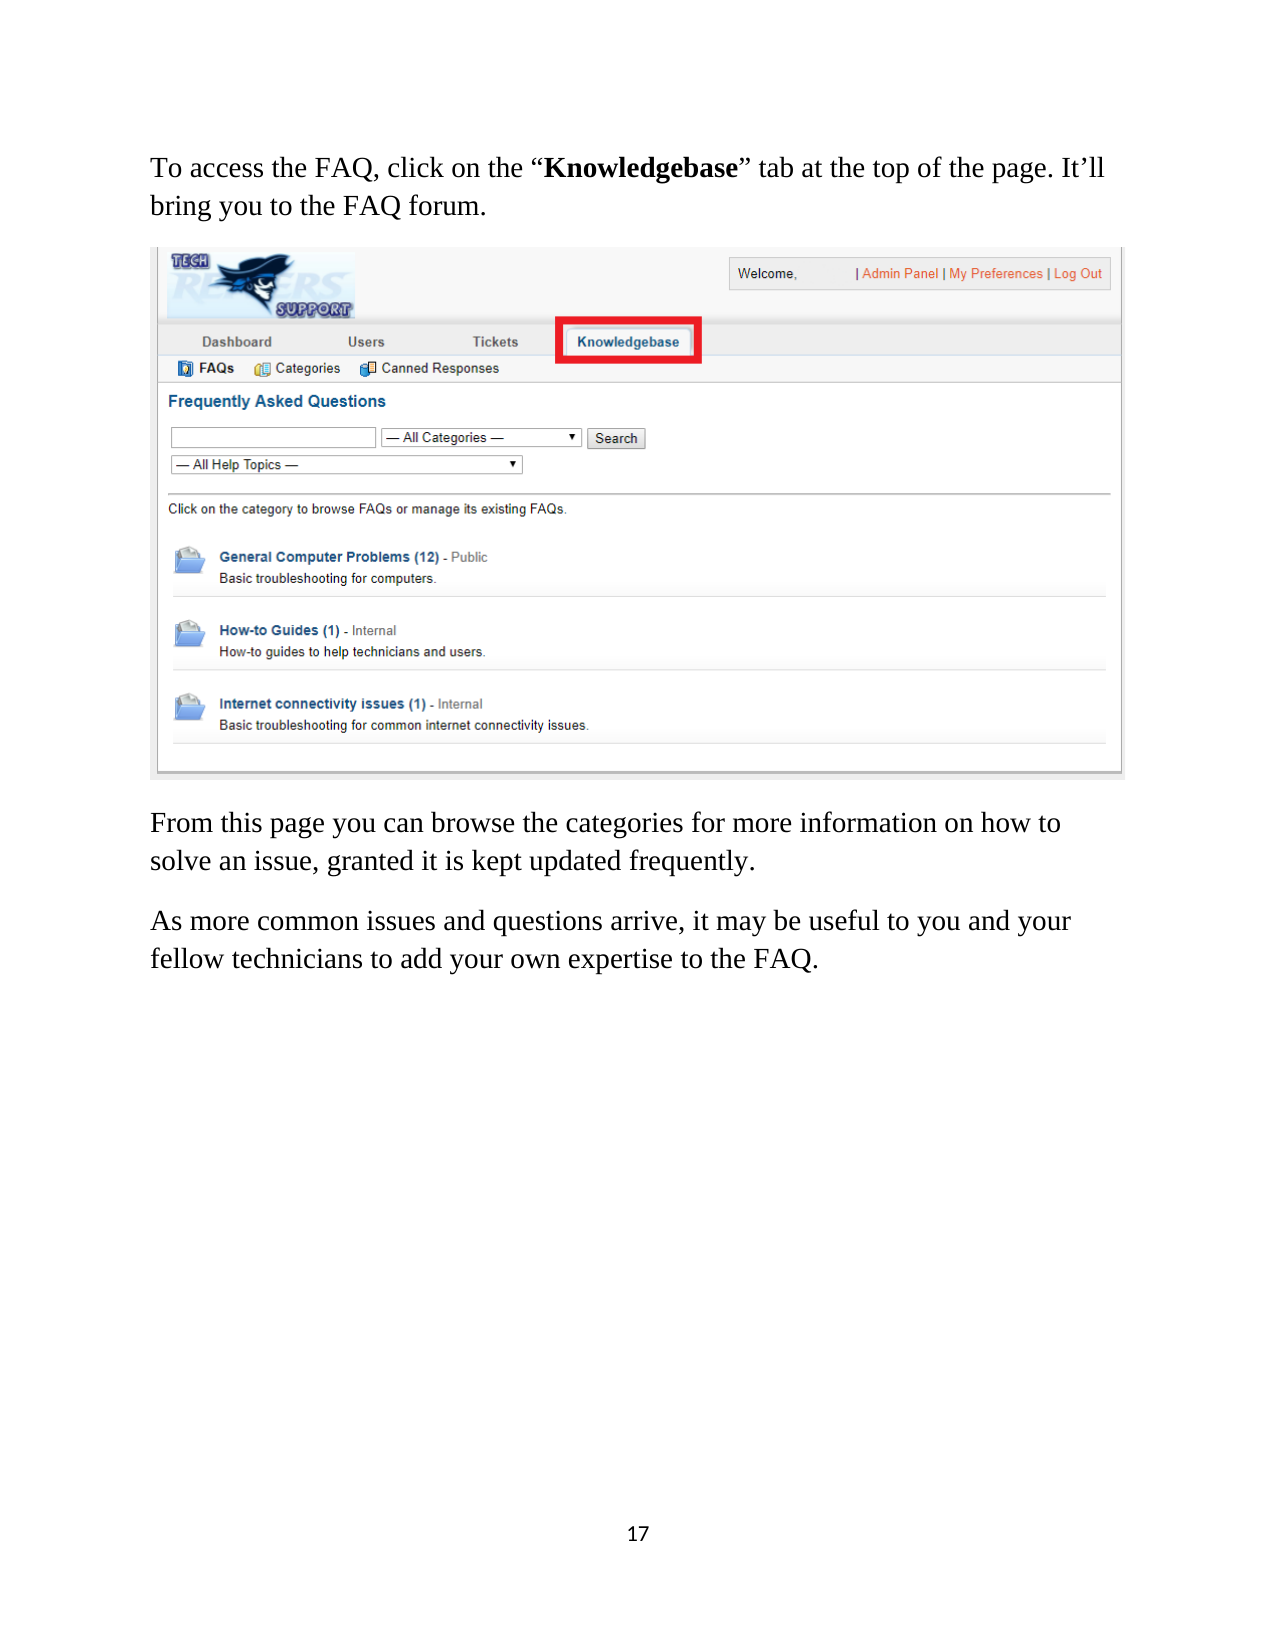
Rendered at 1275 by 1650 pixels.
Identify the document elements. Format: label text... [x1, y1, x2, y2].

picture [150, 247, 1125, 780]
text As more common issues and questions arrive, it may be useful to you and your fellow technicians to add your own expertise to the FAQ. [150, 903, 1125, 975]
text To access the FAQ, click on the “Knowledgebase” tab at the top of the page. It’ll bring you to the FAQ forum. [150, 150, 1125, 222]
text From this page you can browse the categories for more information on how to solve an issue, granted it is kept updated frequently. [150, 805, 1125, 877]
